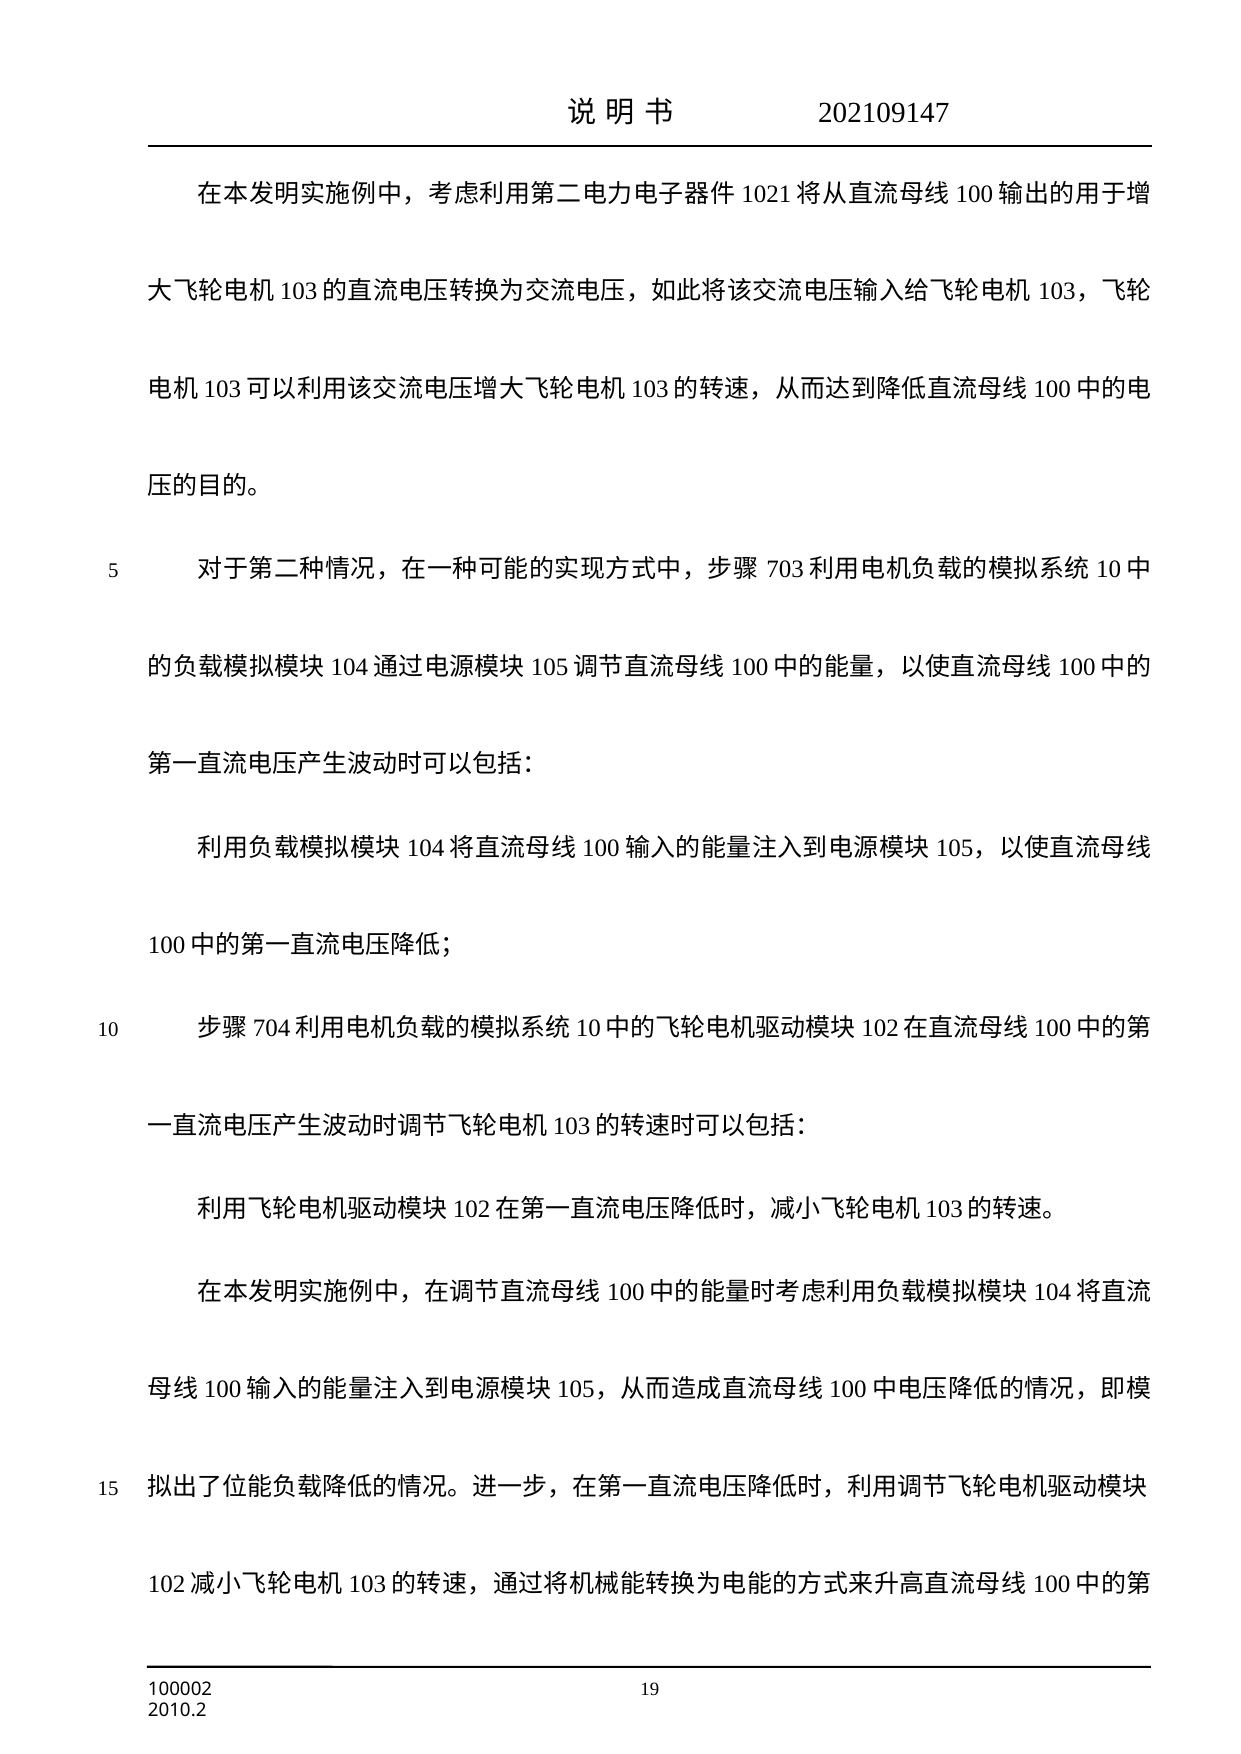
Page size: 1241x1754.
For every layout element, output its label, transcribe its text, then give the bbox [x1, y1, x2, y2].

text 步骤704利用电机负载的模拟系统10中的飞轮电机驱动模块102在直流母线100中的第一直流电压产生波动时调节飞轮电机103的转速时可以包括： [148, 993, 1152, 1156]
text 利用飞轮电机驱动模块102在第一直流电压降低时，减小飞轮电机103的转速。 [148, 1174, 1152, 1239]
text 在本发明实施例中，考虑利用第二电力电子器件1021将从直流母线100输出的用于增大飞轮电机103的直流电压转换为交流电压，如此将该交流电压输入给飞轮电机103，飞轮电机103可以利用该交流电压增大飞轮电机103的转速，从而达到降低直流母线100中的电压的目的。 [148, 159, 1152, 516]
text 对于第二种情况，在一种可能的实现方式中，步骤703利用电机负载的模拟系统10中的负载模拟模块104通过电源模块105调节直流母线100中的能量，以使直流母线100中的第一直流电压产生波动时可以包括： [148, 534, 1152, 794]
text 利用负载模拟模块104将直流母线100输入的能量注入到电源模块105，以使直流母线100中的第一直流电压降低； [148, 813, 1152, 975]
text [148, 1257, 1152, 1614]
